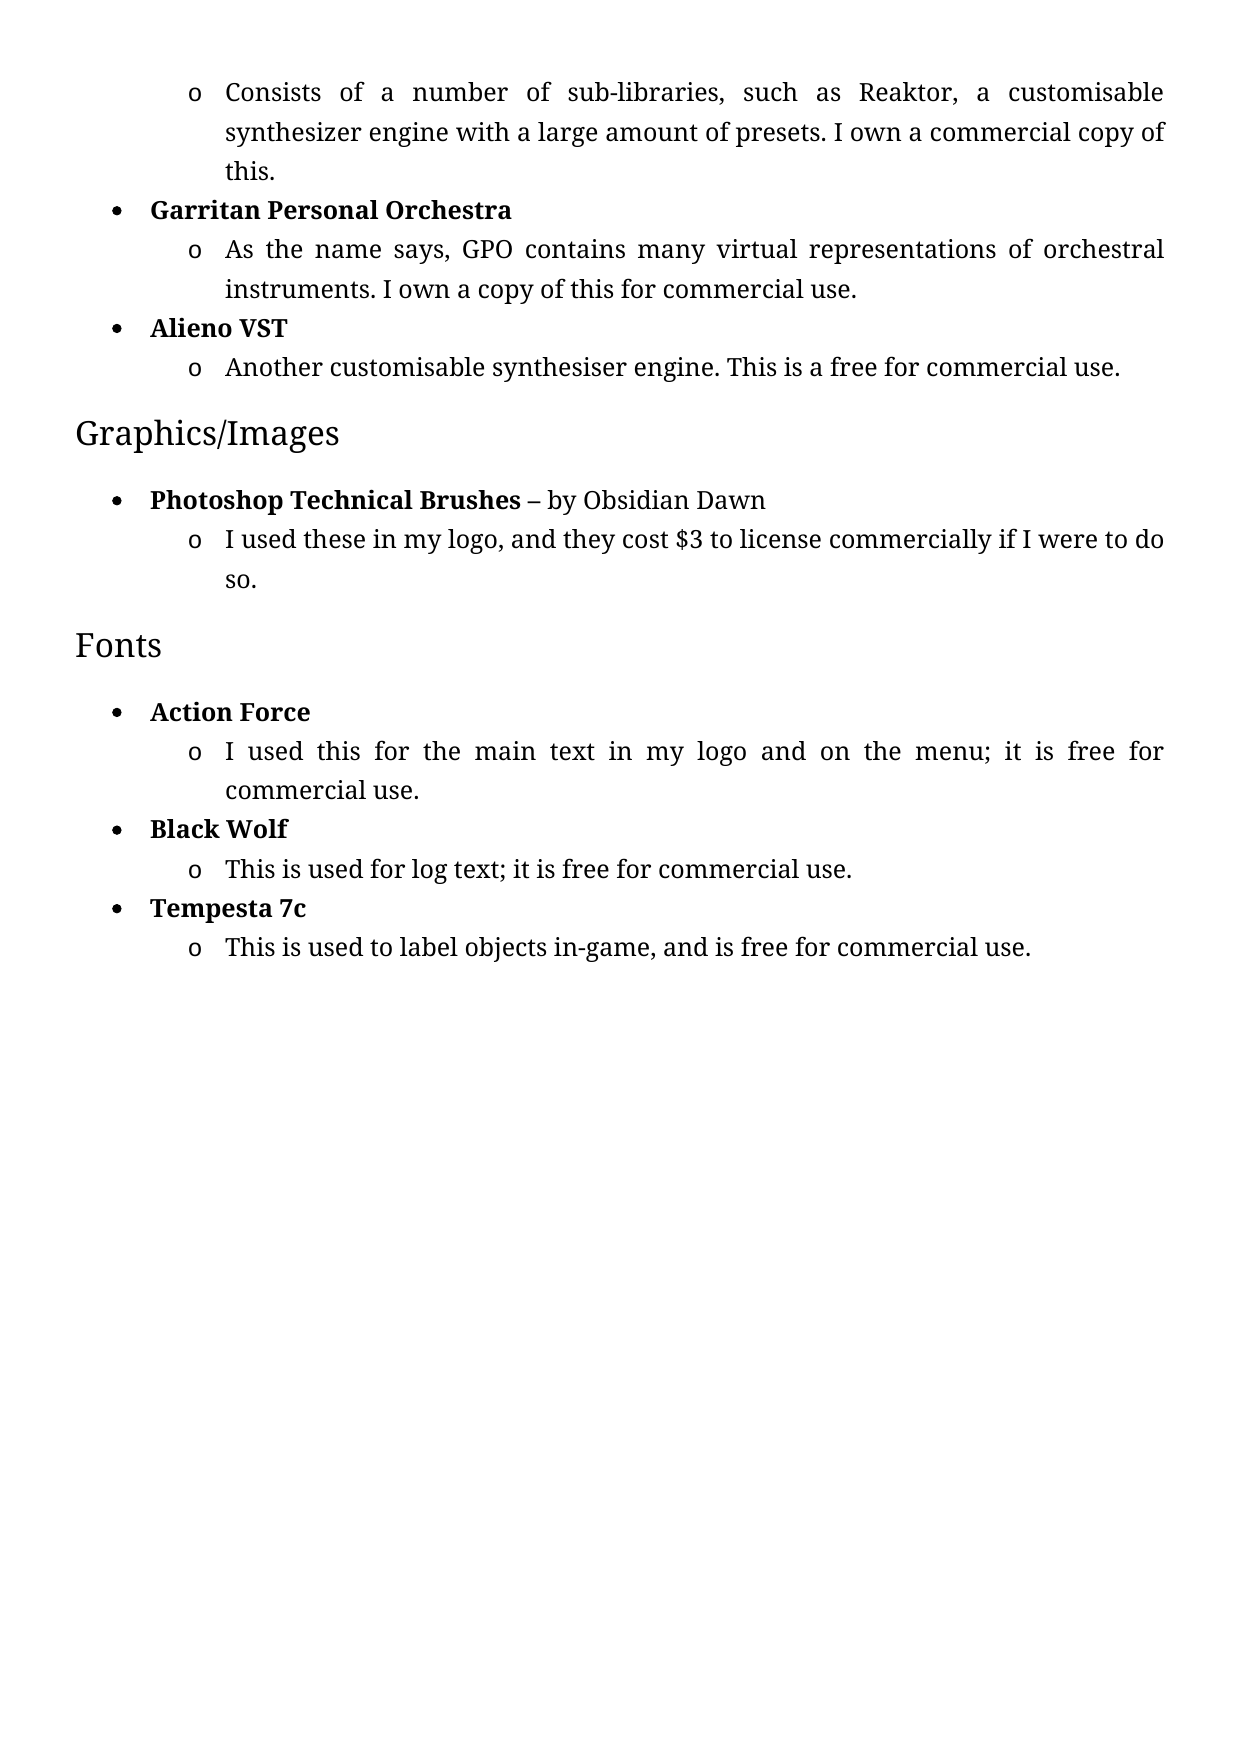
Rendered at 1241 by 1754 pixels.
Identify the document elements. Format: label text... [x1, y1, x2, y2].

list As the name says, GPO contains many virtual representations of orchestral instruments. I own a copy of this for commercial use. [187, 232, 1165, 305]
list I used these in my logo, and they cost $3 to license commercially if I were to do so. [187, 522, 1165, 595]
list This is used to label objects in-game, and is free for commercial use. [187, 930, 1165, 964]
list Alieno VST [112, 310, 1165, 344]
list This is used for log text; it is free for commercial use. [187, 851, 1165, 886]
text Graphics/Images [75, 410, 1165, 455]
list I used this for the main text in my logo and on the menu; it is free for commercial use. [187, 733, 1165, 807]
list Action Force [112, 694, 1165, 728]
list Photoshop Technical Brushes – by Obsidian Dawn [112, 483, 1165, 517]
list Garritan Personal Orchestra [112, 193, 1165, 227]
text Fonts [75, 621, 1165, 667]
list Tempesta 7c [112, 891, 1165, 925]
list Another customisable synthesiser engine. This is a free for commercial use. [187, 349, 1165, 384]
list Consists of a number of sub-libraries, such as Reaktor, a customisable synthesizer engine with a large amount of presets. I own a commercial copy of this. [187, 75, 1165, 188]
list Black Wolf [112, 812, 1165, 846]
